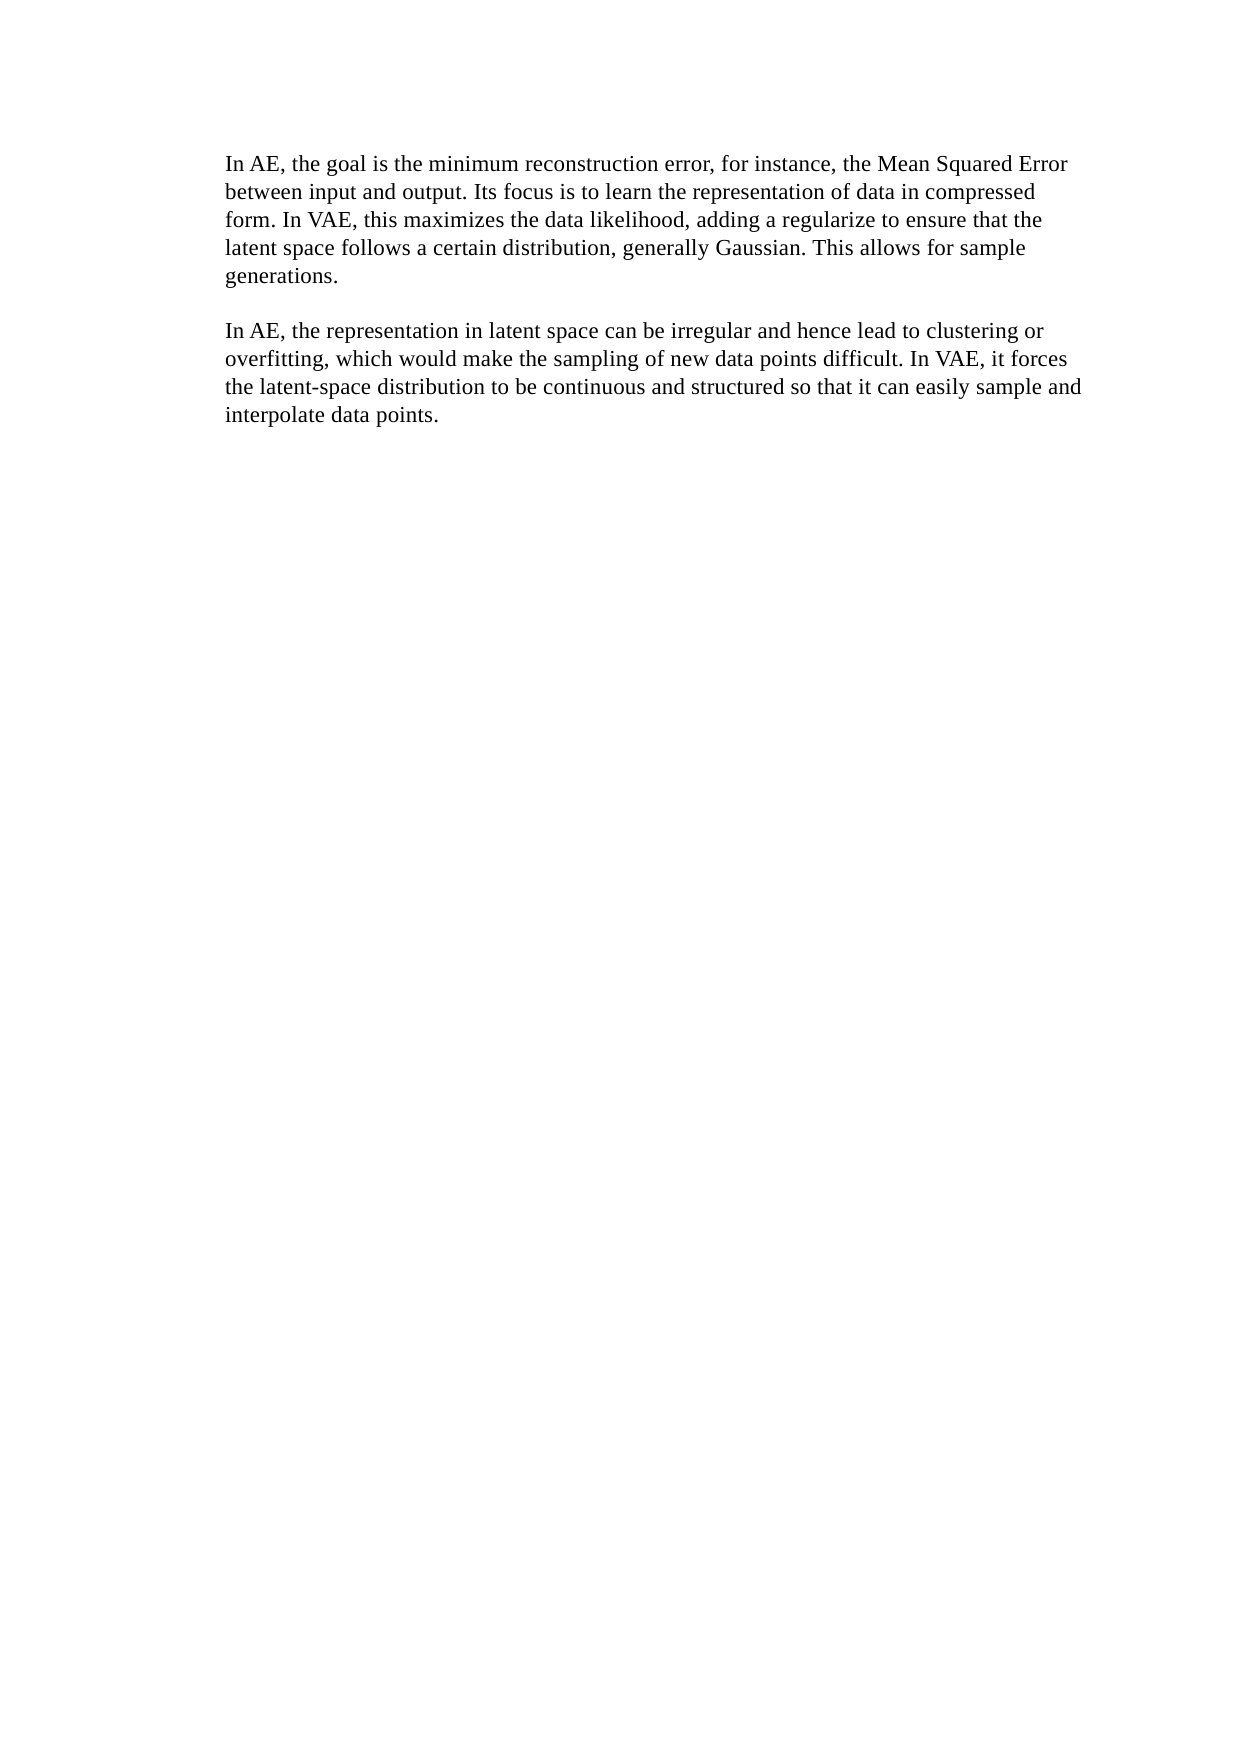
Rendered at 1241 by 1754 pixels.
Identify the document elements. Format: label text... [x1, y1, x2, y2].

text In AE, the representation in latent space can be irregular and hence lead to clustering or overfitting, which would make the sampling of new data points difficult. In VAE, it forces the latent-space distribution to be continuous and structured so that it can easily sample and interpolate data points. [225, 289, 1090, 428]
text In AE, the goal is the minimum reconstruction error, for instance, the Mean Squared Error between input and output. Its focus is to learn the representation of data in compressed form. In VAE, this maximizes the data likelihood, adding a regularize to ensure that the latent space follows a certain distribution, generally Gaussian. This allows for sample generations. [225, 150, 1090, 288]
